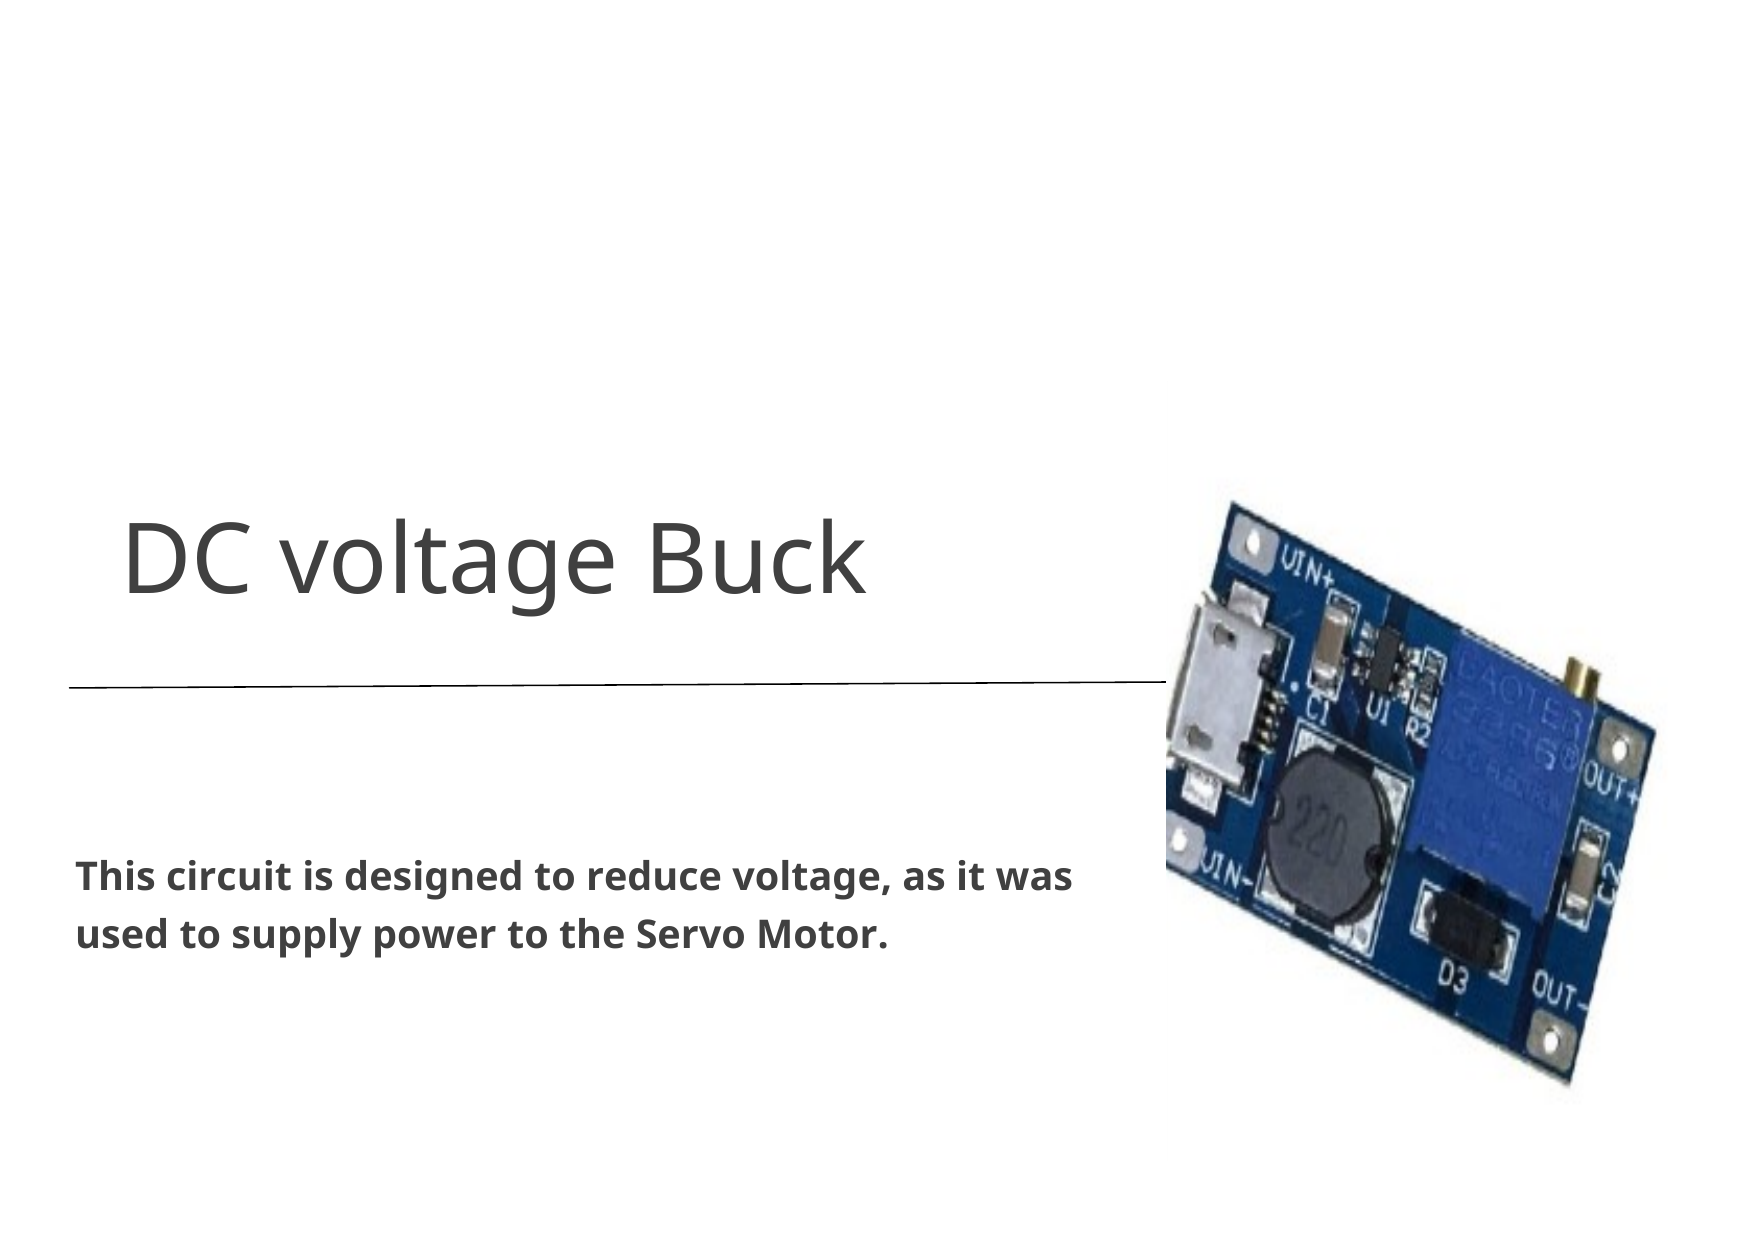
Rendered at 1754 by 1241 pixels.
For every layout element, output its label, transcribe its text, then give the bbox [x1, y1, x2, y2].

text This circuit is designed to reduce voltage, as it was used to supply power to the Servo Motor. [75, 848, 1166, 960]
picture [1166, 381, 1688, 1161]
text DC voltage Buck [121, 489, 1166, 622]
